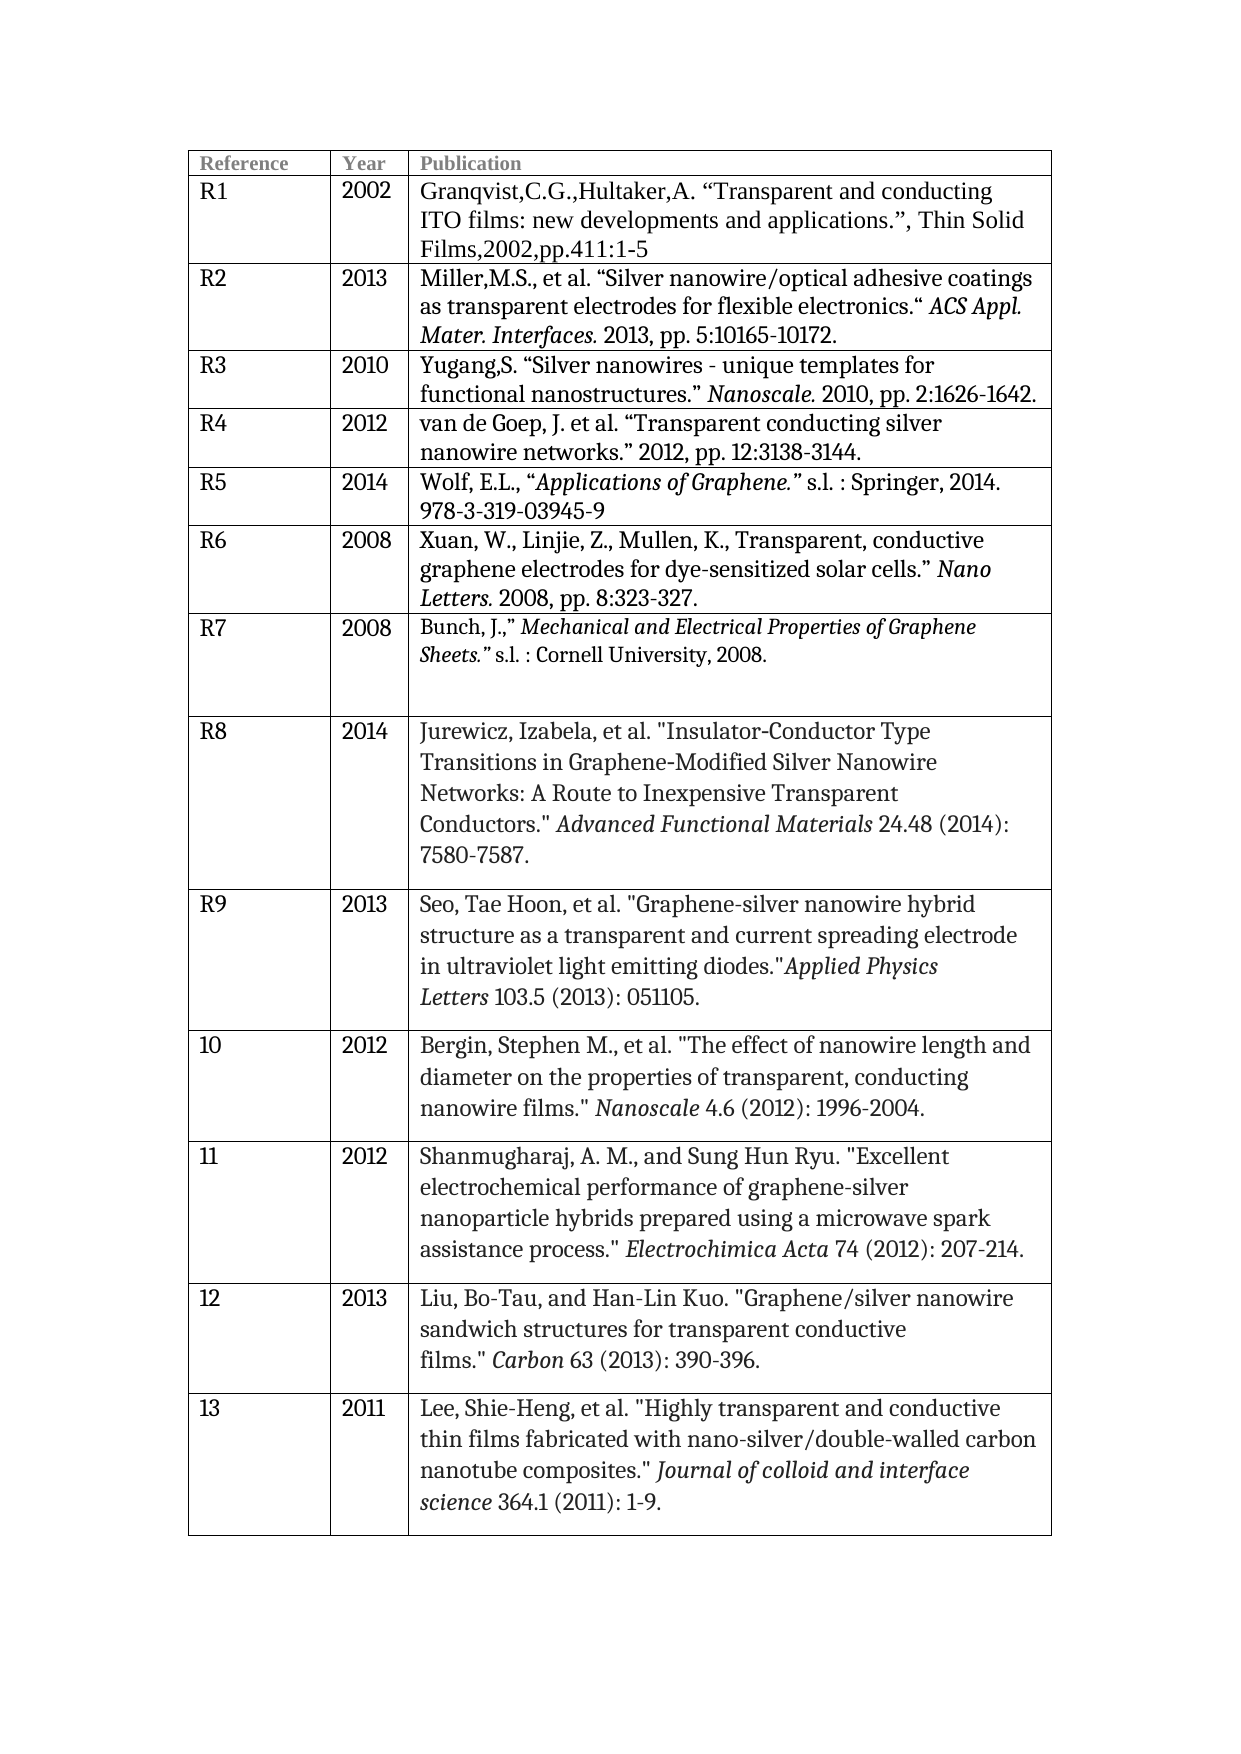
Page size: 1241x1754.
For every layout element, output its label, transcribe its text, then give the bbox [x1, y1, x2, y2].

table_cell Miller,M.S., et al. “Silver nanowire/optical adhesive coatings as transparent electrodes for flexible electronics.“ ACS Appl. Mater. Interfaces. 2013, pp. 5:10165-10172. [409, 264, 1051, 350]
table_cell Wolf, E.L., “Applications of Graphene.” s.l. : Springer, 2014. 978-3-319-03945-9 [409, 468, 1051, 525]
table_cell Jurewicz, Izabela, et al. "Insulator‐Conductor Type Transitions in Graphene‐Modified Silver Nanowire Networks: A Route to Inexpensive Transparent Conductors." Advanced Functional Materials 24.48 (2014): 7580-7587. [409, 717, 1051, 889]
table_cell 11 [189, 1142, 330, 1283]
table_cell Seo, Tae Hoon, et al. "Graphene-silver nanowire hybrid structure as a transparent and current spreading electrode in ultraviolet light emitting diodes."Applied Physics Letters 103.5 (2013): 051105. [409, 890, 1051, 1030]
table_cell 2013 [331, 890, 408, 1030]
table_cell Publication [409, 151, 1051, 175]
table_cell 2011 [331, 1394, 408, 1535]
table_cell 2012 [331, 1142, 408, 1283]
table_cell Granqvist,C.G.,Hultaker,A. “Transparent and conducting ITO films: new developments and applications.”, Thin Solid Films,2002,pp.411:1-5 [409, 176, 1051, 262]
table_cell 2014 [331, 717, 408, 889]
table_cell Year [331, 151, 408, 175]
table_cell van de Goep, J. et al. “Transparent conducting silver nanowire networks.” 2012, pp. 12:3138-3144. [409, 409, 1051, 467]
table_cell 2008 [331, 526, 408, 613]
table_cell R6 [189, 526, 330, 613]
table_cell R8 [189, 717, 330, 889]
table_cell 2014 [331, 468, 408, 525]
table_cell 2010 [331, 351, 408, 408]
table_cell Bunch, J.,” Mechanical and Electrical Properties of Graphene Sheets.” s.l. : Cornell University, 2008. [409, 614, 1051, 716]
table_cell 10 [189, 1031, 330, 1141]
table_cell R5 [189, 468, 330, 525]
table_cell R1 [189, 176, 330, 262]
table_cell Liu, Bo-Tau, and Han-Lin Kuo. "Graphene/silver nanowire sandwich structures for transparent conductive films." Carbon 63 (2013): 390-396. [409, 1284, 1051, 1393]
table_cell Reference [189, 151, 330, 175]
table_cell R4 [189, 409, 330, 467]
table_cell R2 [189, 264, 330, 350]
table_cell 2008 [331, 614, 408, 716]
table_cell R7 [189, 614, 330, 716]
table_cell 2013 [331, 264, 408, 350]
table_cell 12 [189, 1284, 330, 1393]
table_cell Bergin, Stephen M., et al. "The effect of nanowire length and diameter on the properties of transparent, conducting nanowire films." Nanoscale 4.6 (2012): 1996-2004. [409, 1031, 1051, 1141]
table_cell 2013 [331, 1284, 408, 1393]
table_cell 2002 [331, 176, 408, 262]
table_cell 2012 [331, 409, 408, 467]
table_cell 13 [189, 1394, 330, 1535]
table_cell R9 [189, 890, 330, 1030]
table_cell Yugang,S. “Silver nanowires - unique templates for functional nanostructures.” Nanoscale. 2010, pp. 2:1626-1642. [409, 351, 1051, 408]
table_cell R3 [189, 351, 330, 408]
table_cell Xuan, W., Linjie, Z., Mullen, K., Transparent, conductive graphene electrodes for dye-sensitized solar cells.” Nano Letters. 2008, pp. 8:323-327. [409, 526, 1051, 613]
table_cell 2012 [331, 1031, 408, 1141]
